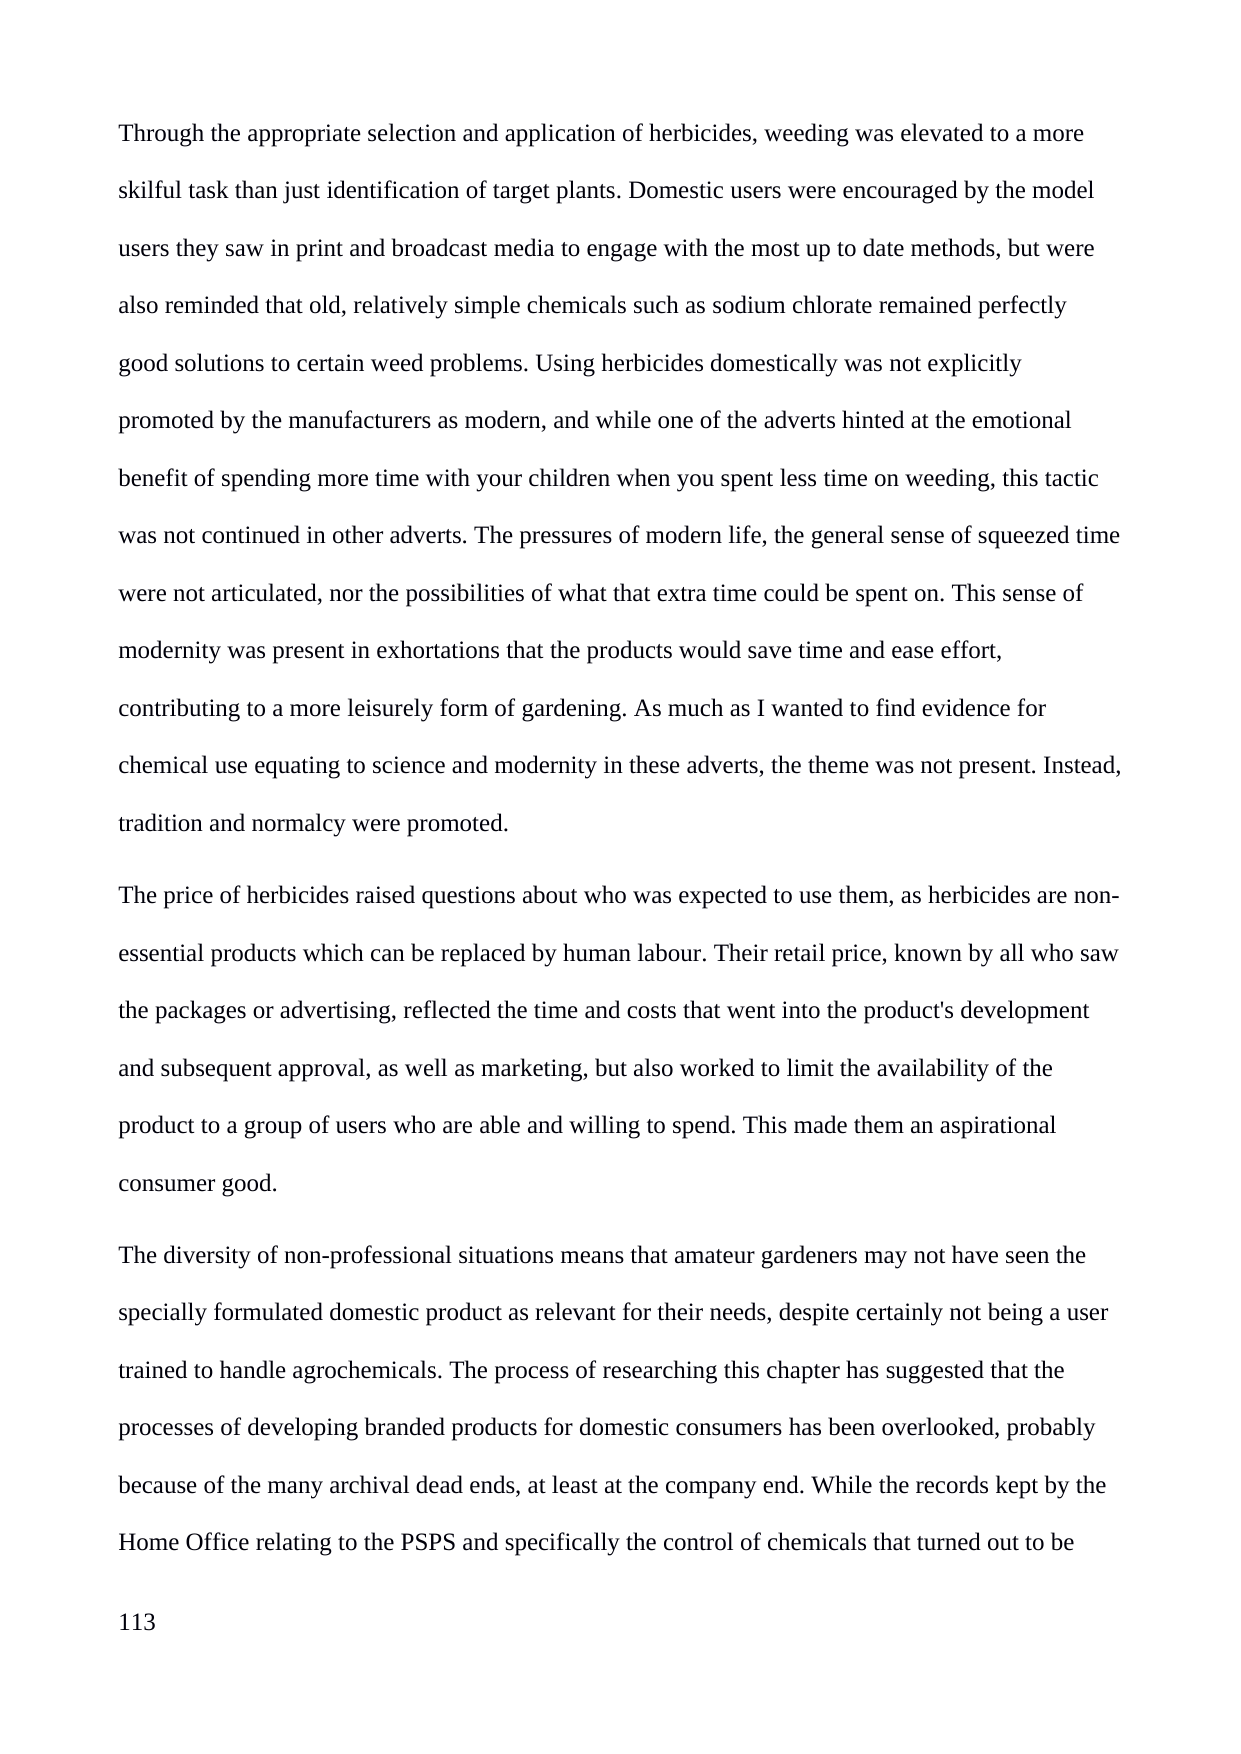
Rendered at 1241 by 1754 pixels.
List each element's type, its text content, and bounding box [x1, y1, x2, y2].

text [118, 1240, 1122, 1556]
text Through the appropriate selection and application of herbicides, weeding was elevated to a more skilful task than just identification of target plants. Domestic users were encouraged by the model users they saw in print and broadcast media to engage with the most up to date methods, but were also reminded that old, relatively simple chemicals such as sodium chlorate remained perfectly good solutions to certain weed problems. Using herbicides domestically was not explicitly promoted by the manufacturers as modern, and while one of the adverts hinted at the emotional benefit of spending more time with your children when you spent less time on weeding, this tactic was not continued in other adverts. The pressures of modern life, the general sense of squeezed time were not articulated, nor the possibilities of what that extra time could be spent on. This sense of modernity was present in exhortations that the products would save time and ease effort, contributing to a more leisurely form of gardening. As much as I wanted to find evidence for chemical use equating to science and modernity in these adverts, the theme was not present. Instead, tradition and normalcy were promoted. [118, 118, 1122, 837]
text The price of herbicides raised questions about who was expected to use them, as herbicides are non-essential products which can be replaced by human labour. Their retail price, known by all who saw the packages or advertising, reflected the time and costs that went into the product's development and subsequent approval, as well as marketing, but also worked to limit the availability of the product to a group of users who are able and willing to spend. This made them an aspirational consumer good. [118, 880, 1122, 1196]
